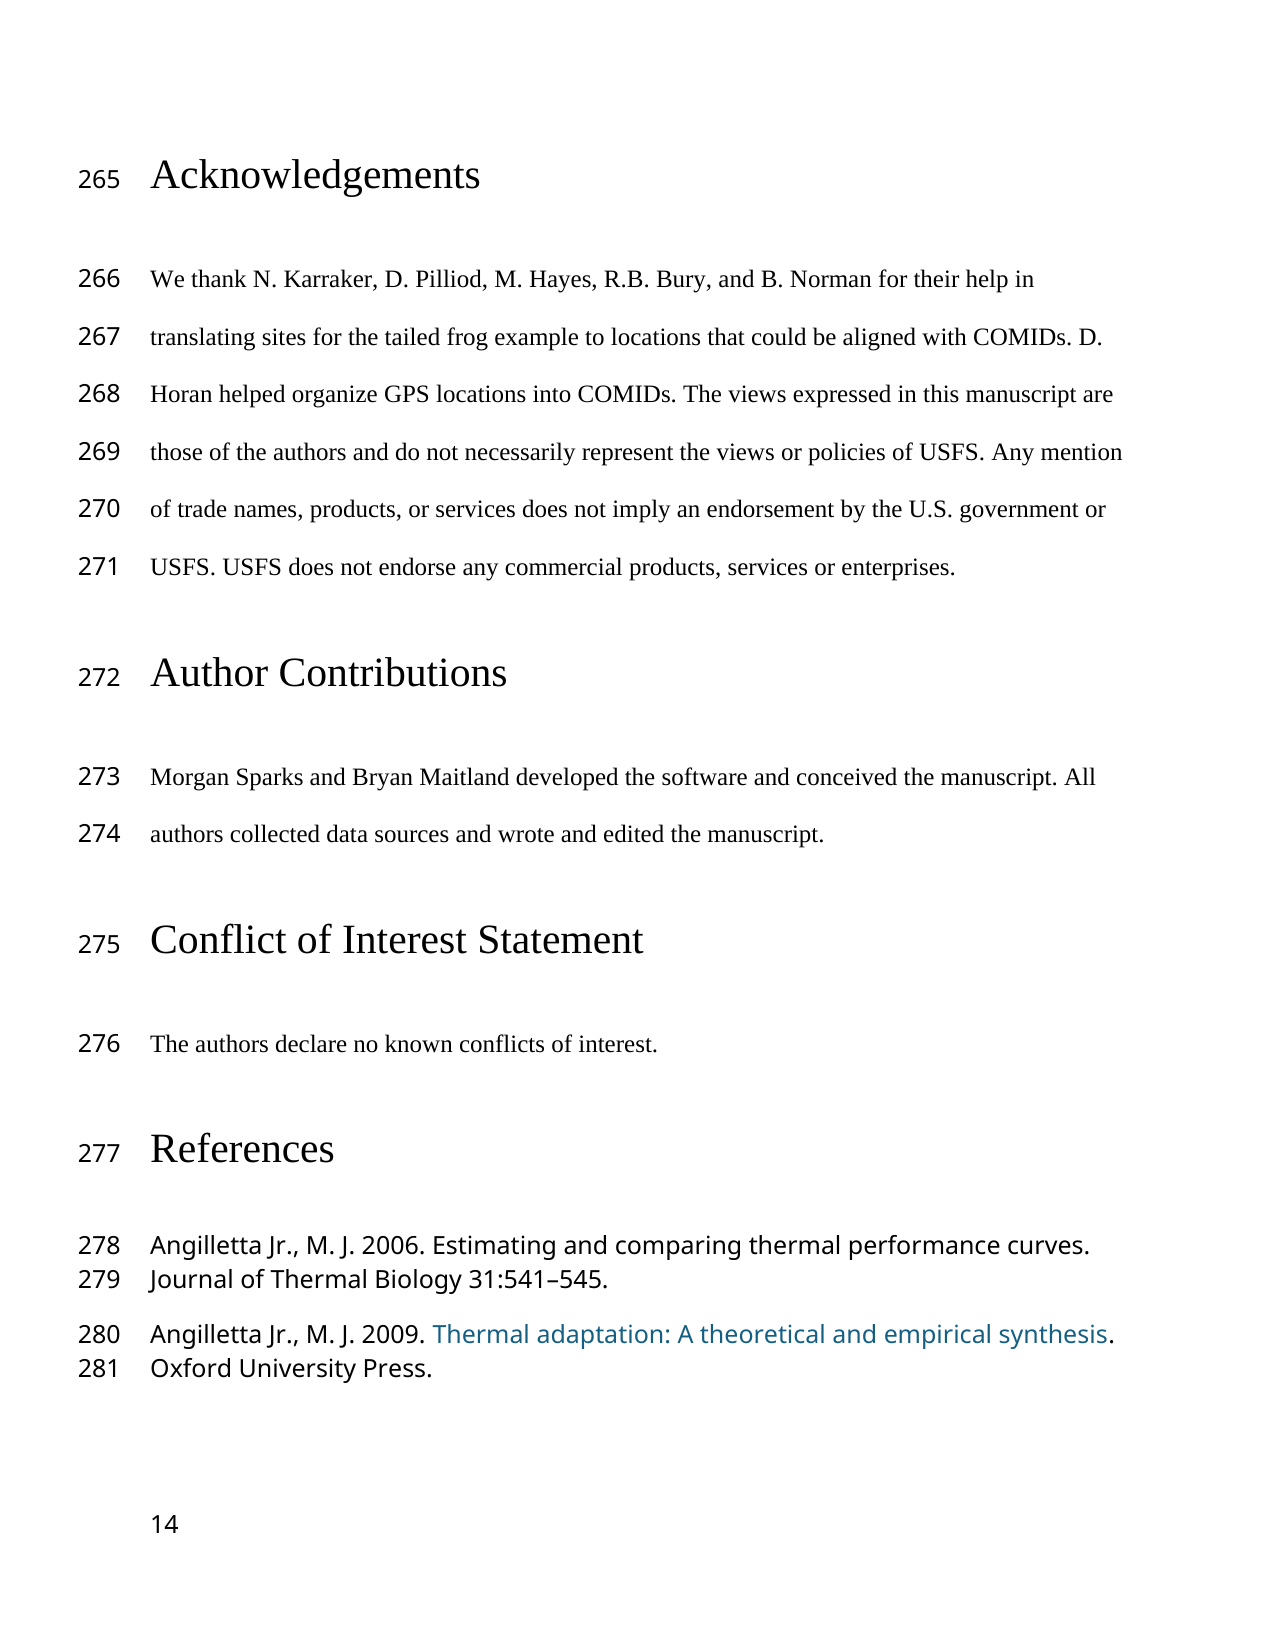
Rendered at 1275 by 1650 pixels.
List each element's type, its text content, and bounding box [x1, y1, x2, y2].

subtitle Author Contributions [150, 647, 1125, 695]
subtitle Conflict of Interest Statement [150, 914, 1125, 962]
text Morgan Sparks and Bryan Maitland developed the software and conceived the manuscript. All authors collected data sources and wrote and edited the manuscript. [150, 762, 1125, 848]
text The authors declare no known conflicts of interest. [150, 1029, 1125, 1057]
text We thank N. Karraker, D. Pilliod, M. Hayes, R.B. Bury, and B. Norman for their help in translating sites for the tailed frog example to locations that could be aligned with COMIDs. D. Horan helped organize GPS locations into COMIDs. The views expressed in this manuscript are those of the authors and do not necessarily represent the views or policies of USFS. Any mention of trade names, products, or services does not imply an endorsement by the U.S. government or USFS. USFS does not endorse any commercial products, services or enterprises. [150, 264, 1125, 581]
text Angilletta Jr., M. J. 2009. Thermal adaptation: A theoretical and empirical synthesis. Oxford University Press. [150, 1317, 1125, 1385]
subtitle References [150, 1124, 1125, 1172]
subtitle Acknowledgements [150, 150, 1125, 198]
text Angilletta Jr., M. J. 2006. Estimating and comparing thermal performance curves. Journal of Thermal Biology 31:541–545. [150, 1228, 1125, 1296]
